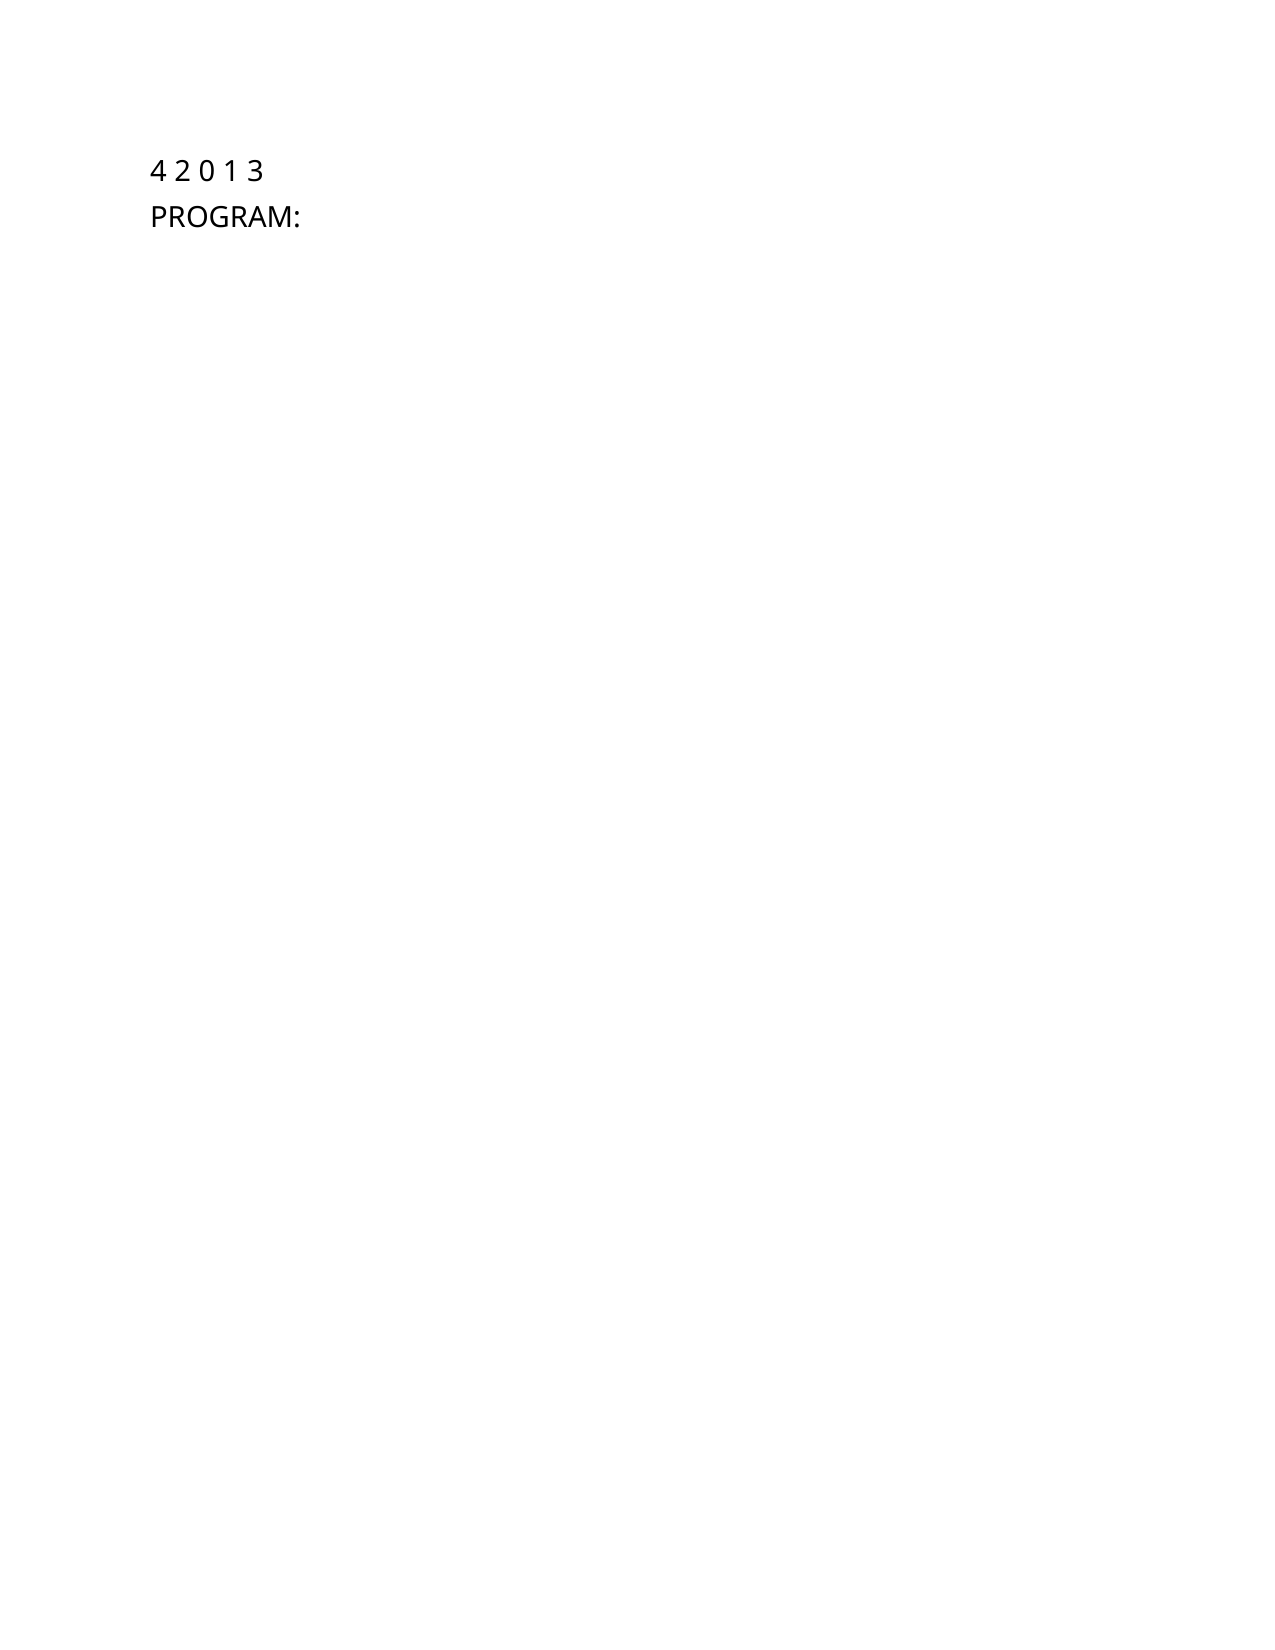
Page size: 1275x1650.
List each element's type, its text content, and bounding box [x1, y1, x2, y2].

text 4 2 0 1 3 [150, 150, 1125, 190]
text PROGRAM: [150, 196, 1125, 236]
